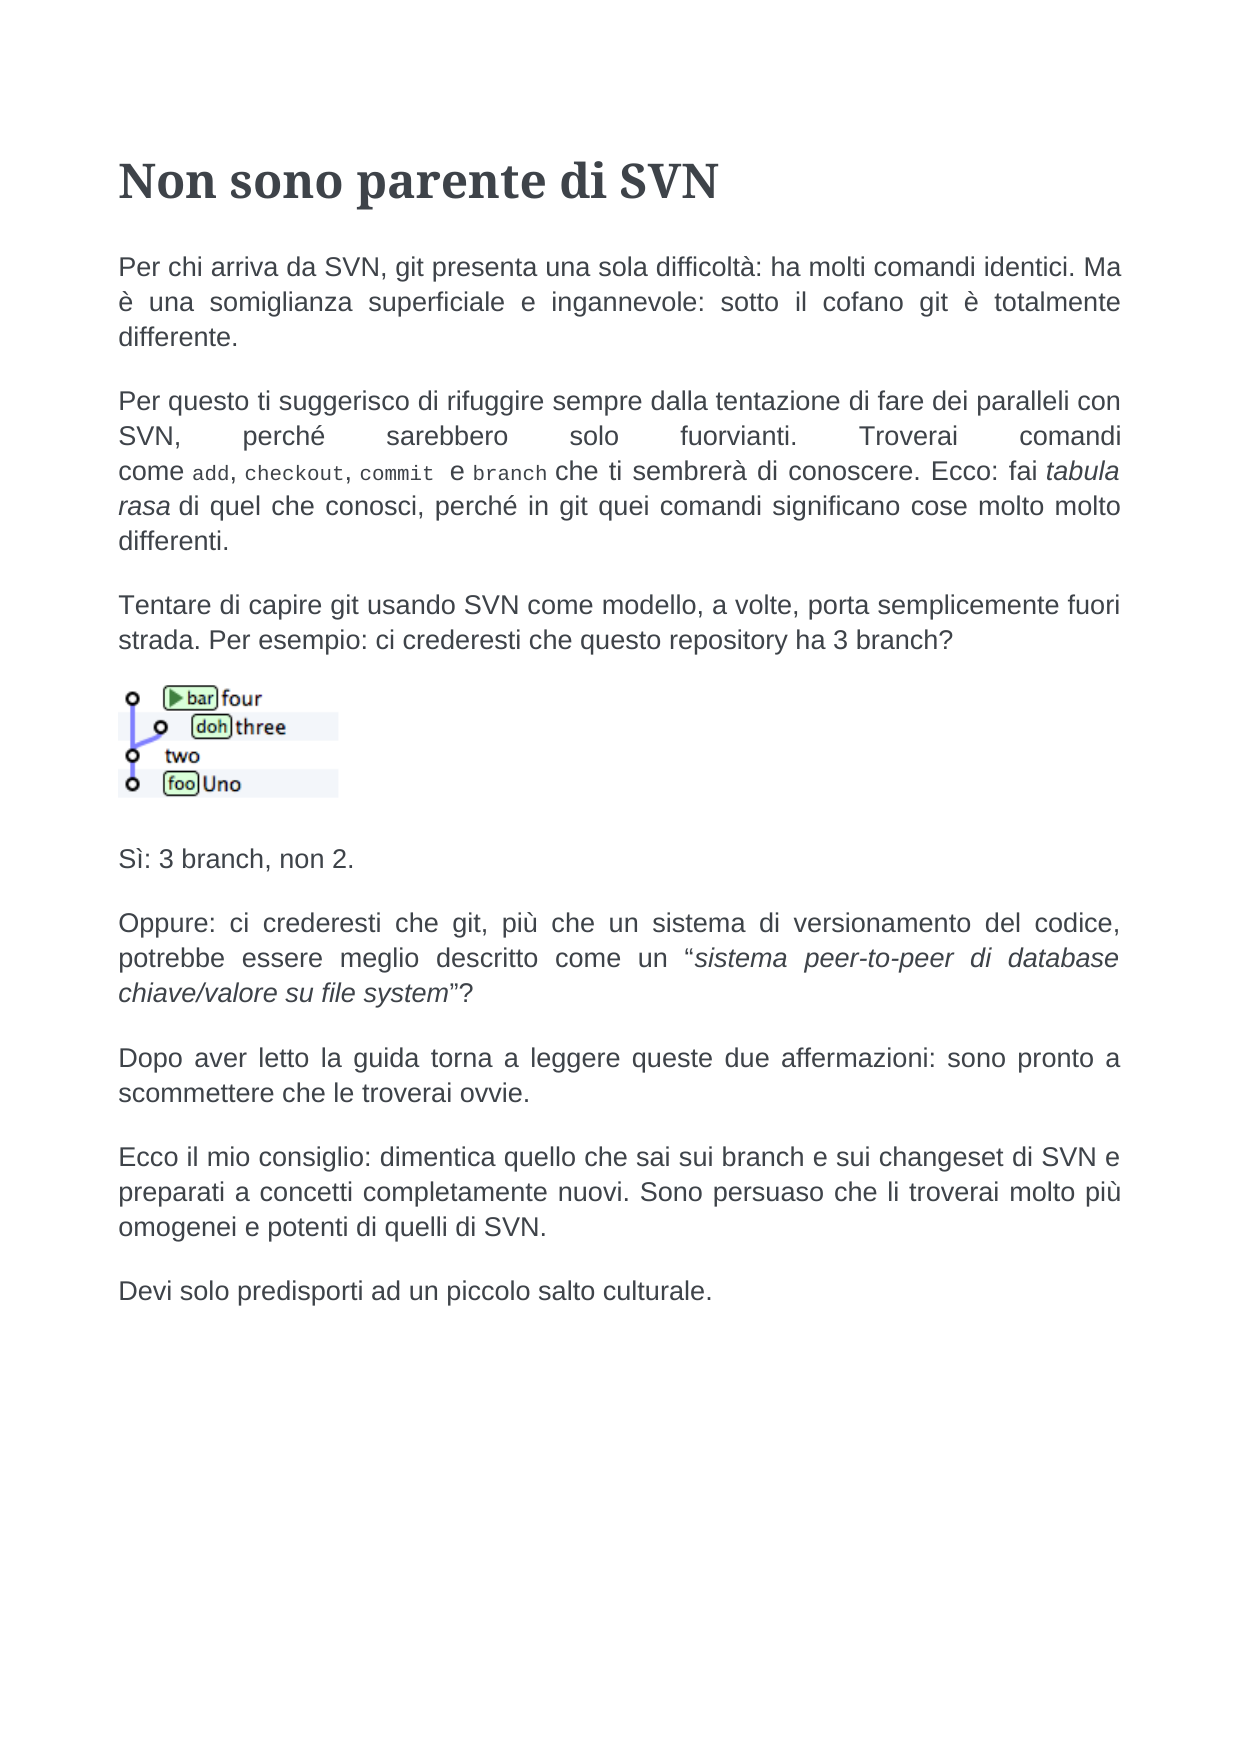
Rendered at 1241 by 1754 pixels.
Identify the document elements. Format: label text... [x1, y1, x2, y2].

text Ecco il mio consiglio: dimentica quello che sai sui branch e sui changeset di SVN e preparati a concetti completamente nuovi. Sono persuaso che li troverai molto più omogenei e potenti di quelli di SVN. [118, 1137, 1122, 1242]
subtitle Non sono parente di SVN [118, 148, 1122, 213]
text Per chi arriva da SVN, git presenta una sola difficoltà: ha molti comandi identici. Ma è una somiglianza superficiale e ingannevole: sotto il cofano git è totalmente differente. [118, 247, 1122, 352]
text Tentare di capire git usando SVN come modello, a volte, porta semplicemente fuori strada. Per esempio: ci crederesti che questo repository ha 3 branch? [118, 586, 1122, 656]
picture [118, 684, 339, 809]
text Sì: 3 branch, non 2. [118, 839, 1122, 874]
text Devi solo predisporti ad un piccolo salto culturale. [118, 1271, 1122, 1306]
text Per questo ti suggerisco di rifuggire sempre dalla tentazione di fare dei paralleli con SVN, perché sarebbero solo fuorvianti. Troverai comandi come add, checkout, commit e branch che ti sembrerà di conoscere. Ecco: fai tabula rasa di quel che conosci, perché in git quei comandi significano cose molto molto differenti. [118, 381, 1122, 556]
text Oppure: ci crederesti che git, più che un sistema di versionamento del codice, potrebbe essere meglio descritto come un “sistema peer-to-peer di database chiave/valore su file system”? [118, 904, 1122, 1009]
text Dopo aver letto la guida torna a leggere queste due affermazioni: sono pronto a scommettere che le troverai ovvie. [118, 1038, 1122, 1108]
